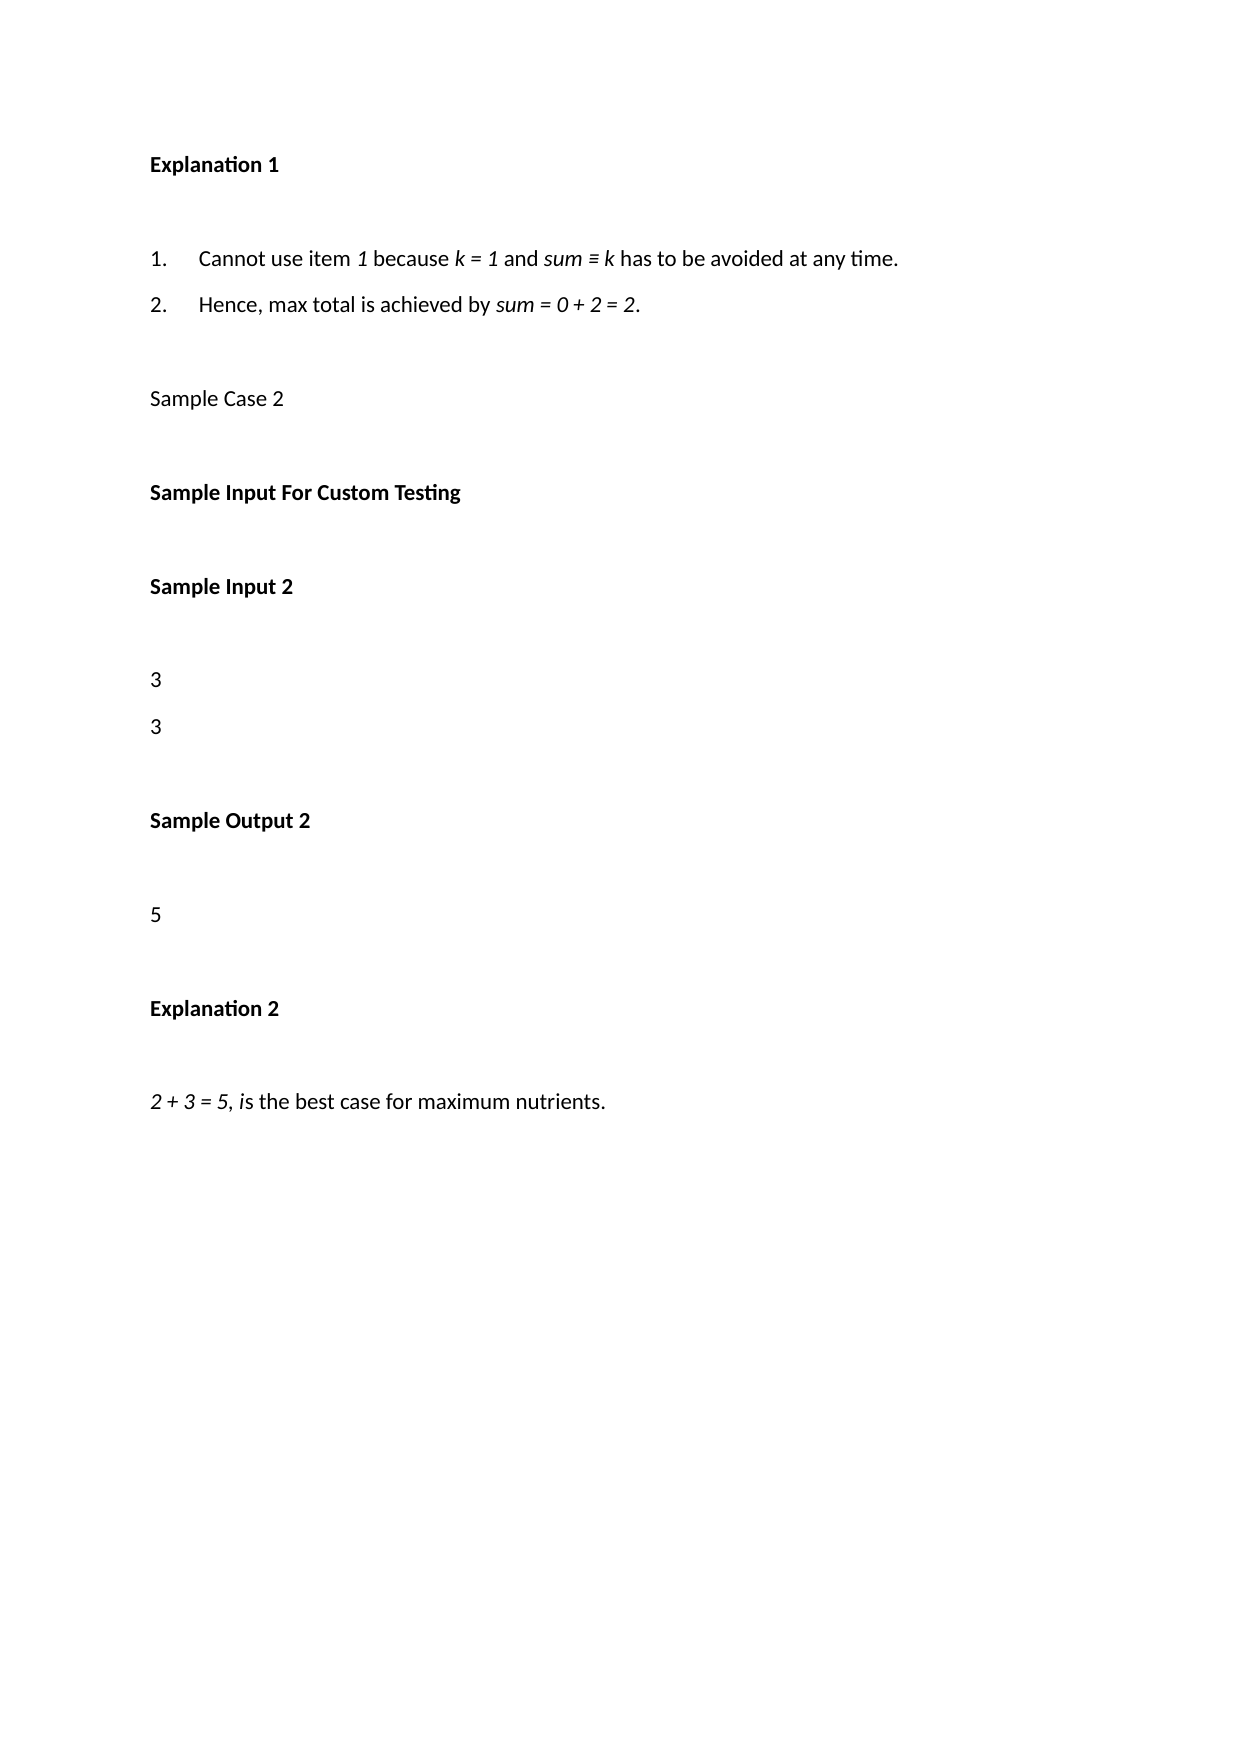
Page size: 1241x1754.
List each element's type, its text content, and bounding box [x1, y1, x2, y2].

text 1. Cannot use item 1 because k = 1 and sum ≡ k has to be avoided at any time. [150, 244, 1090, 272]
text Sample Output 2 [150, 806, 1090, 834]
text Explanation 1 [150, 150, 1090, 178]
text Sample Input 2 [150, 572, 1090, 600]
text 5 [150, 900, 1090, 928]
text 2 + 3 = 5, is the best case for maximum nutrients. [150, 1087, 1090, 1116]
text 3 [150, 666, 1090, 694]
text Sample Case 2 [150, 384, 1090, 412]
text Sample Input For Custom Testing [150, 478, 1090, 506]
text 2. Hence, max total is achieved by sum = 0 + 2 = 2. [150, 291, 1090, 319]
text Explanation 2 [150, 994, 1090, 1022]
text 3 [150, 712, 1090, 741]
